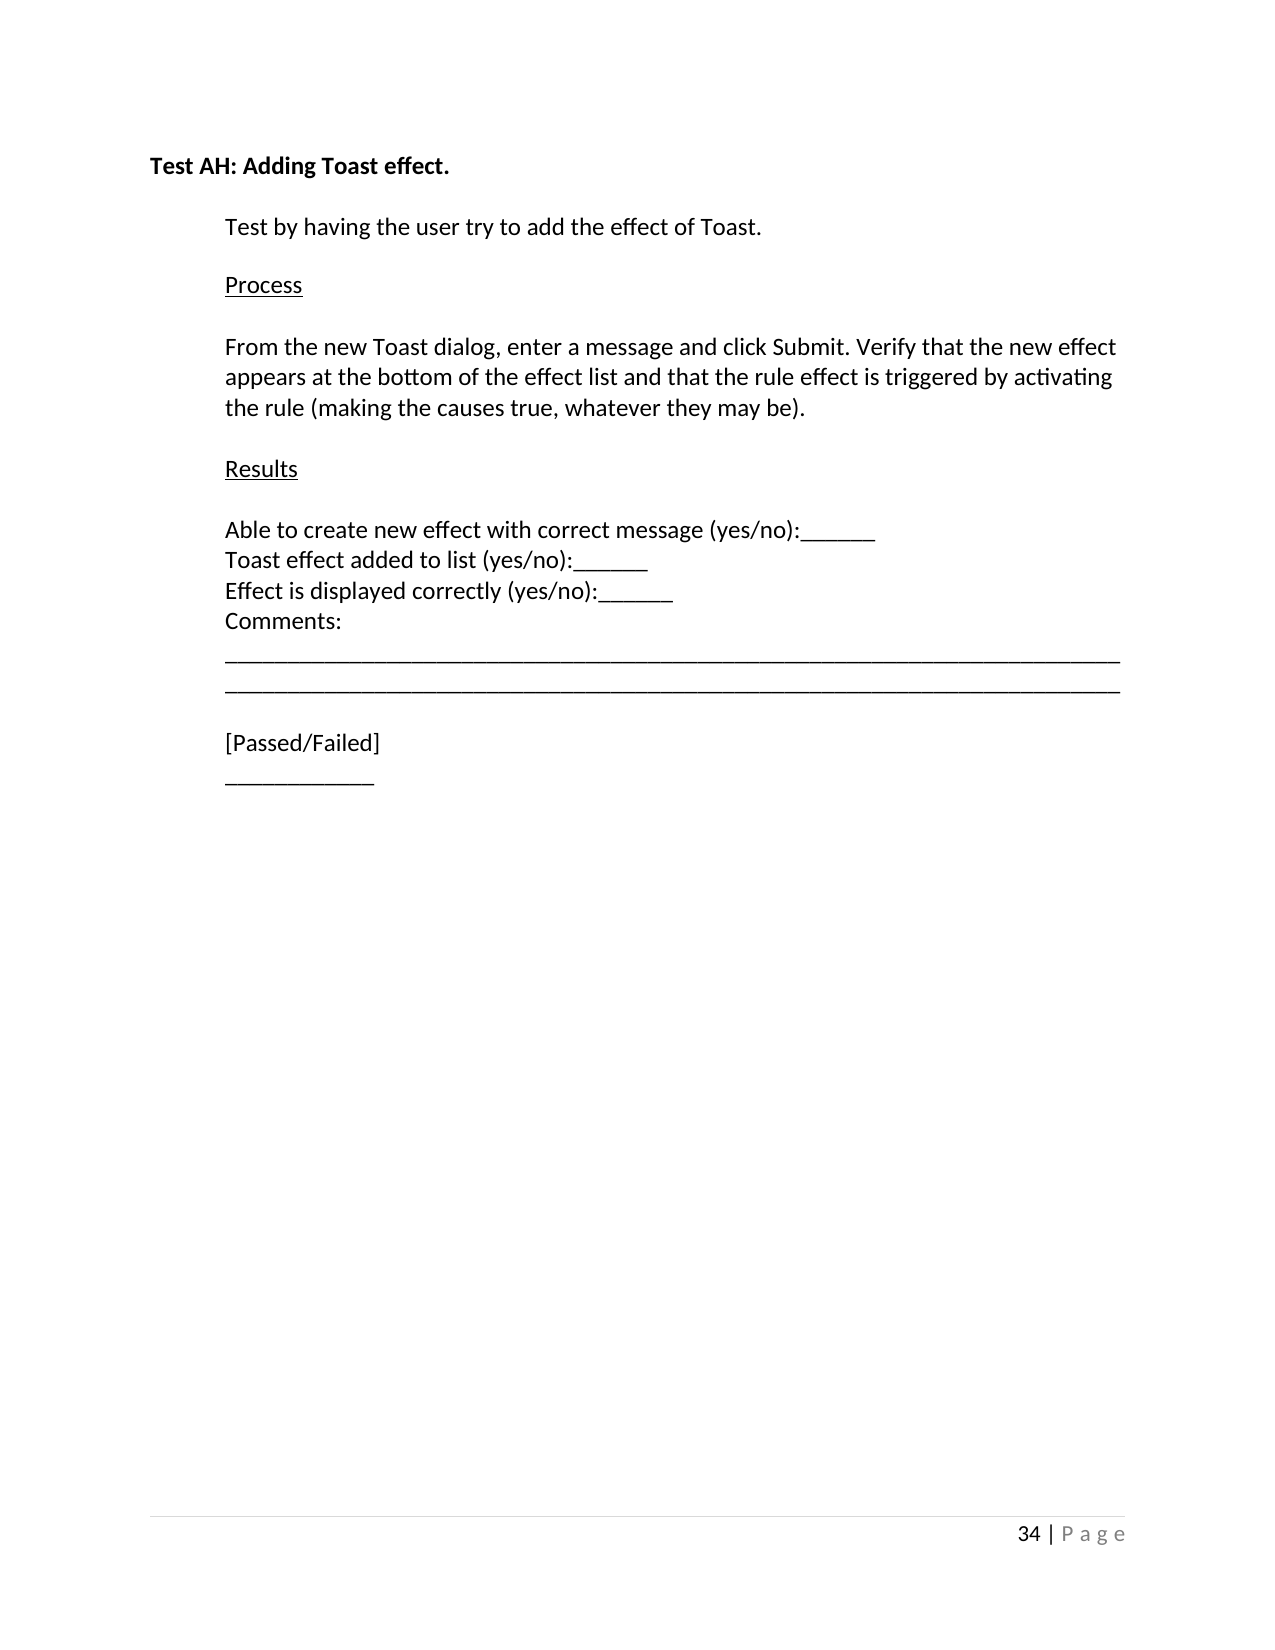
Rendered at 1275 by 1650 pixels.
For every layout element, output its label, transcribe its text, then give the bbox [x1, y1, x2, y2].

text Test by having the user try to add the effect of Toast. [225, 211, 1125, 242]
text Test AH: Adding Toast effect. [150, 150, 1125, 181]
list ________________________________________________________________________ [225, 666, 1125, 697]
list [Passed/Failed] [225, 727, 1125, 758]
text Process [225, 269, 1125, 300]
text Results [225, 453, 1125, 483]
list ________________________________________________________________________ [225, 636, 1125, 666]
text Effect is displayed correctly (yes/no):______ [225, 575, 1125, 605]
text Able to create new effect with correct message (yes/no):______ [225, 514, 1125, 544]
text Comments: [225, 605, 1125, 636]
text From the new Toast dialog, enter a message and click Submit. Verify that the new effect appears at the bottom of the effect list and that the rule effect is triggered by activating the rule (making the causes true, whatever they may be). [225, 331, 1125, 422]
list ____________ [225, 758, 1125, 788]
text Toast effect added to list (yes/no):______ [225, 544, 1125, 575]
